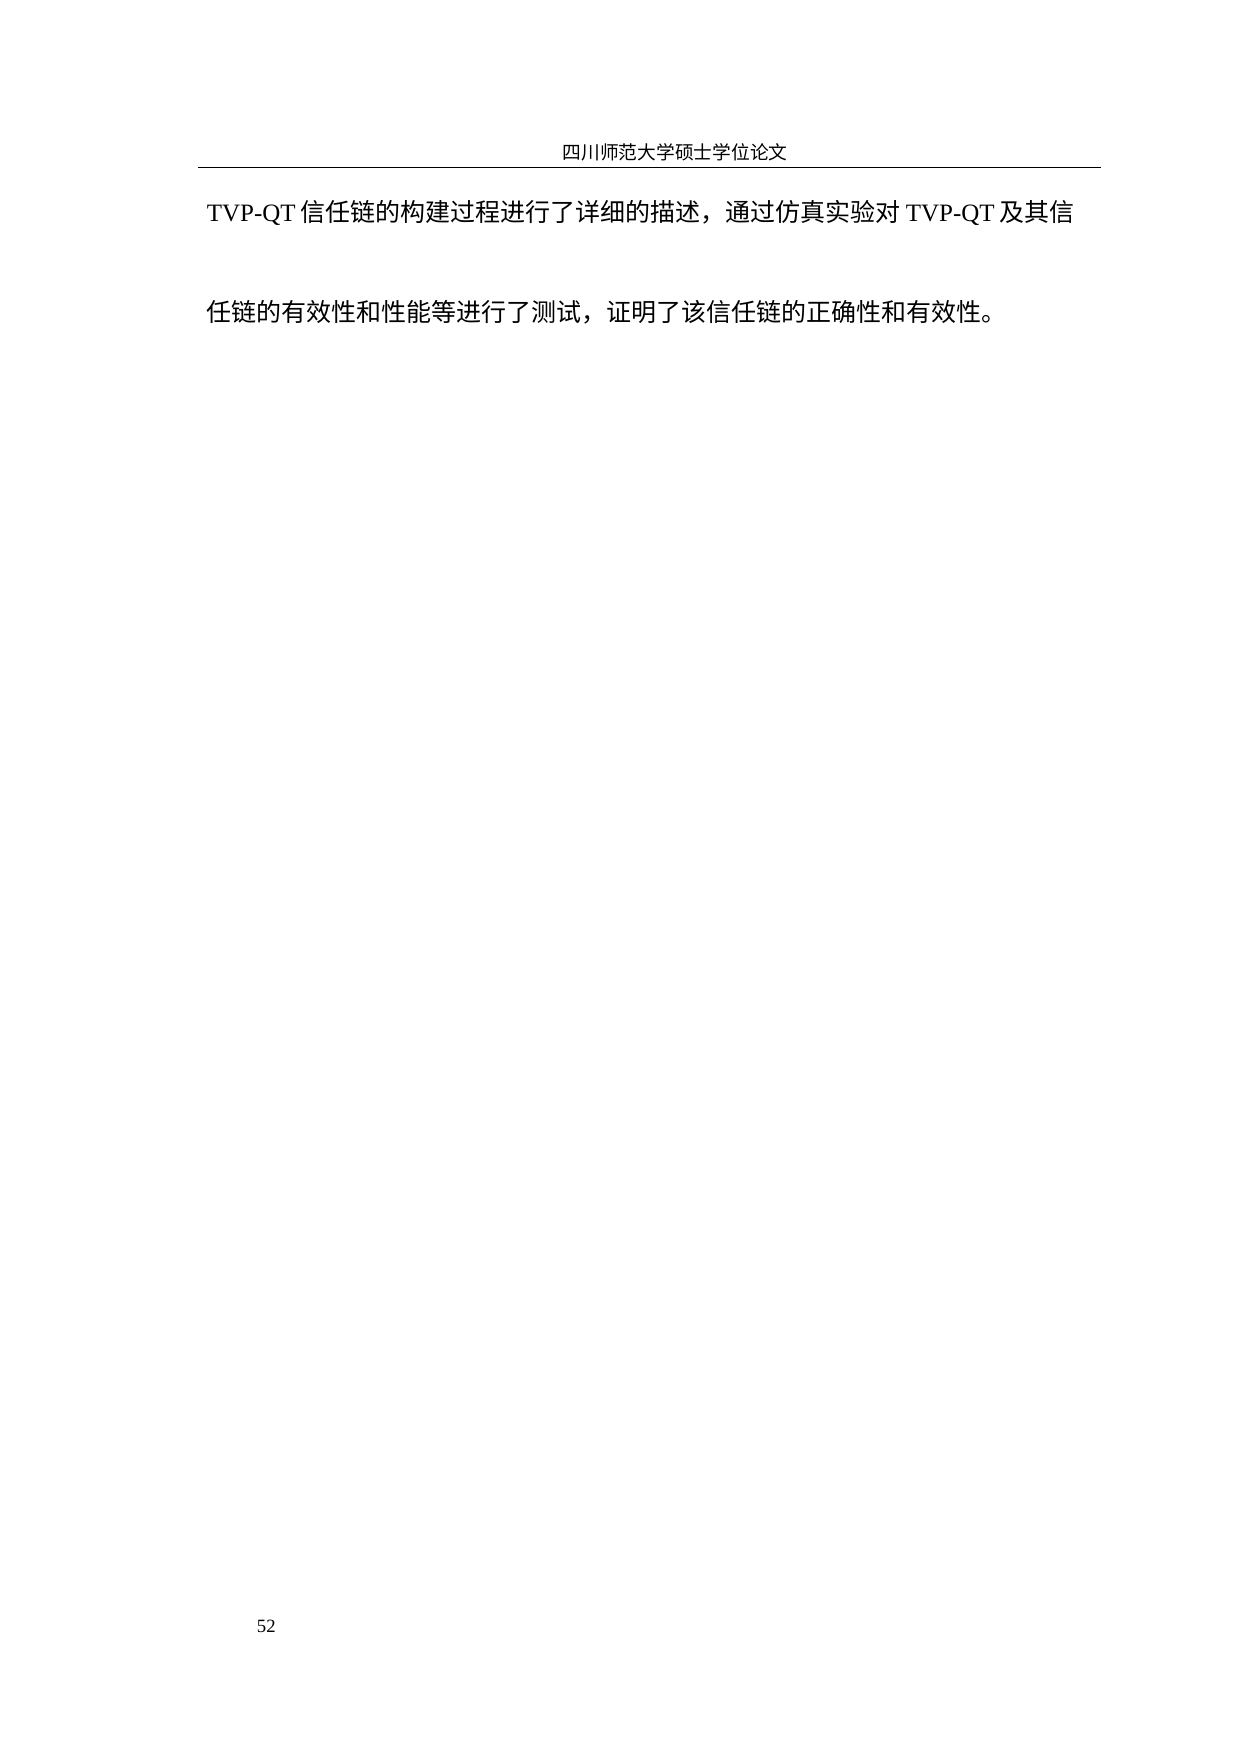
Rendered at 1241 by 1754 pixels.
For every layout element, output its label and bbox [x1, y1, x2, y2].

text [207, 177, 1093, 343]
